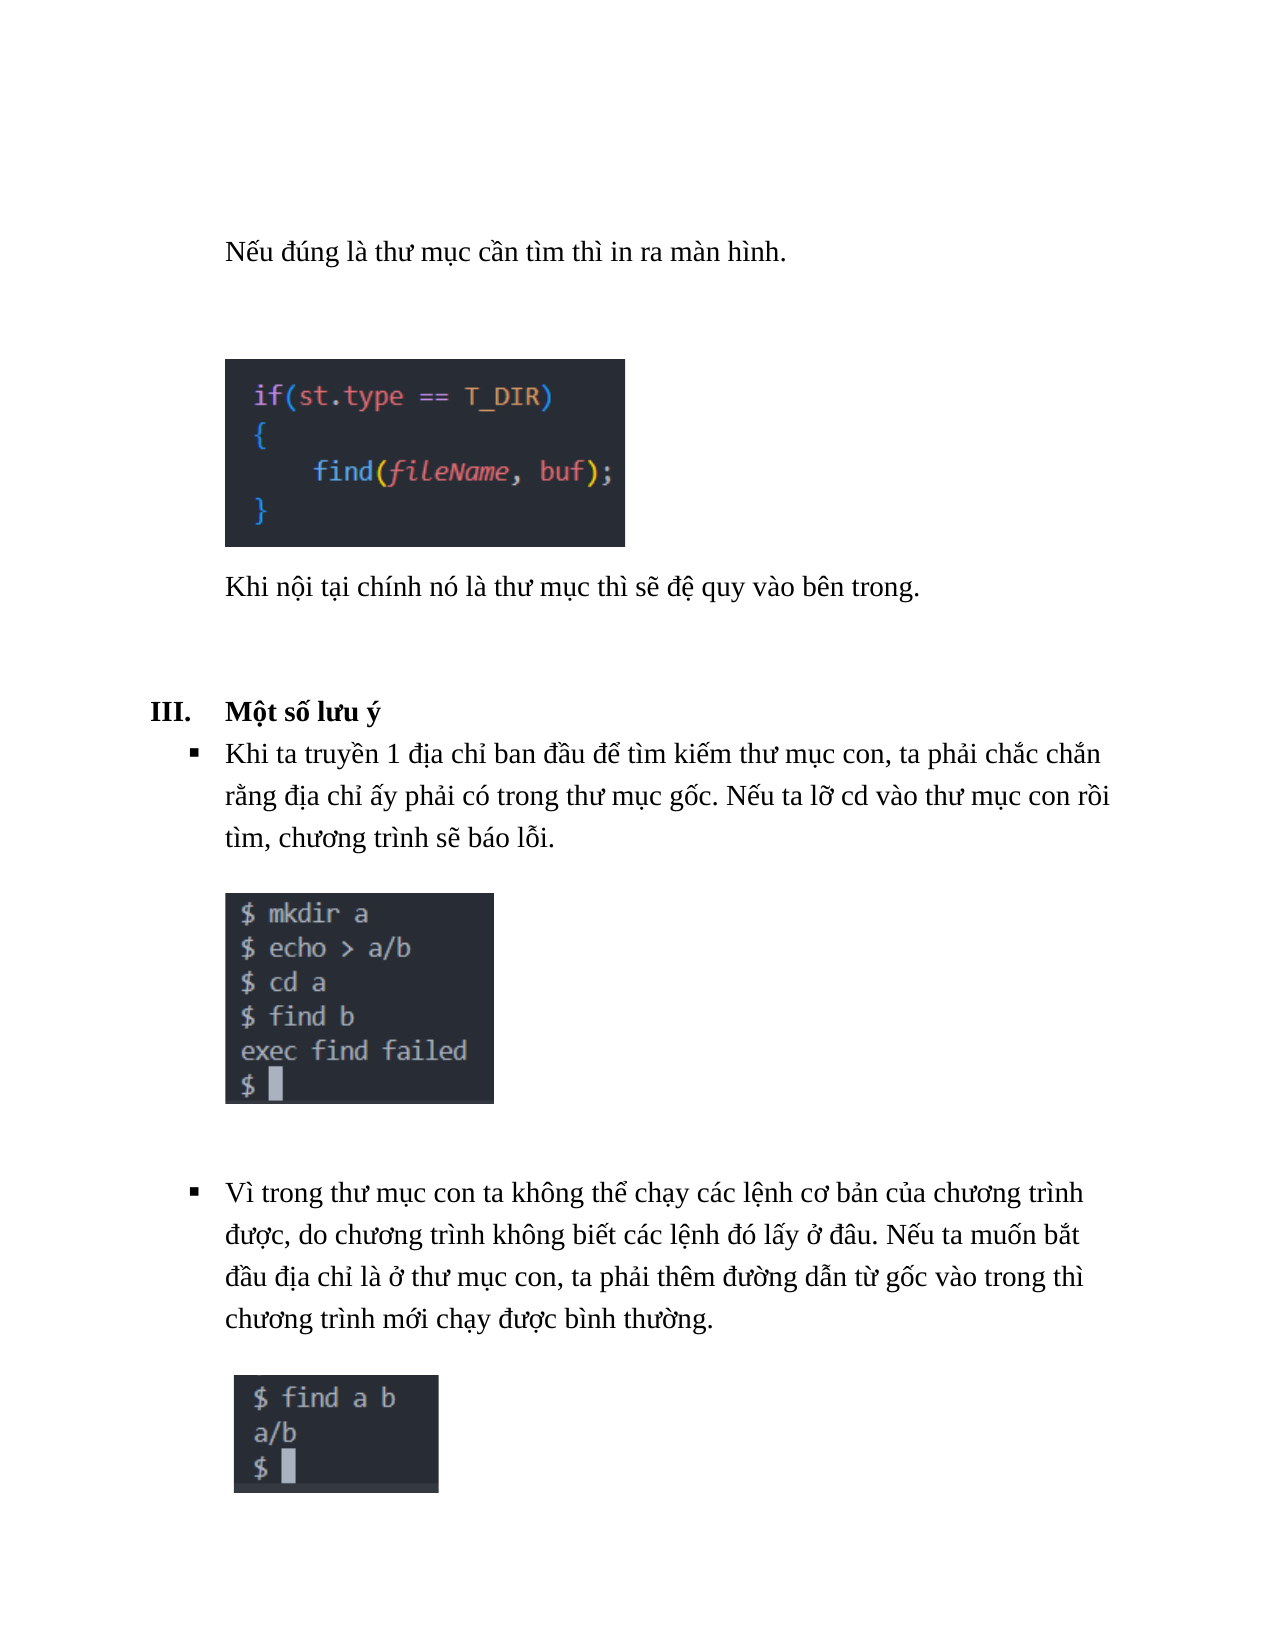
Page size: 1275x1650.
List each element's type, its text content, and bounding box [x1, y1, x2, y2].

picture [233, 1375, 439, 1493]
list Nếu đúng là thư mục cần tìm thì in ra màn hình. [225, 234, 1125, 267]
picture [225, 893, 494, 1104]
list Khi ta truyền 1 địa chỉ ban đầu để tìm kiếm thư mục con, ta phải chắc chắn rằng địa chỉ ấy phải có trong thư mục gốc. Nếu ta lỡ cd vào thư mục con rồi tìm, chương trình sẽ báo lỗi. [187, 736, 1125, 854]
picture [225, 359, 625, 547]
list Vì trong thư mục con ta không thể chạy các lệnh cơ bản của chương trình được, do chương trình không biết các lệnh đó lấy ở đâu. Nếu ta muốn bắt đầu địa chỉ là ở thư mục con, ta phải thêm đường dẫn từ gốc vào trong thì chương trình mới chạy được bình thường. [187, 1175, 1125, 1334]
list Khi nội tại chính nó là thư mục thì sẽ đệ quy vào bên trong. [225, 569, 1125, 602]
list Một số lưu ý [150, 694, 1125, 728]
